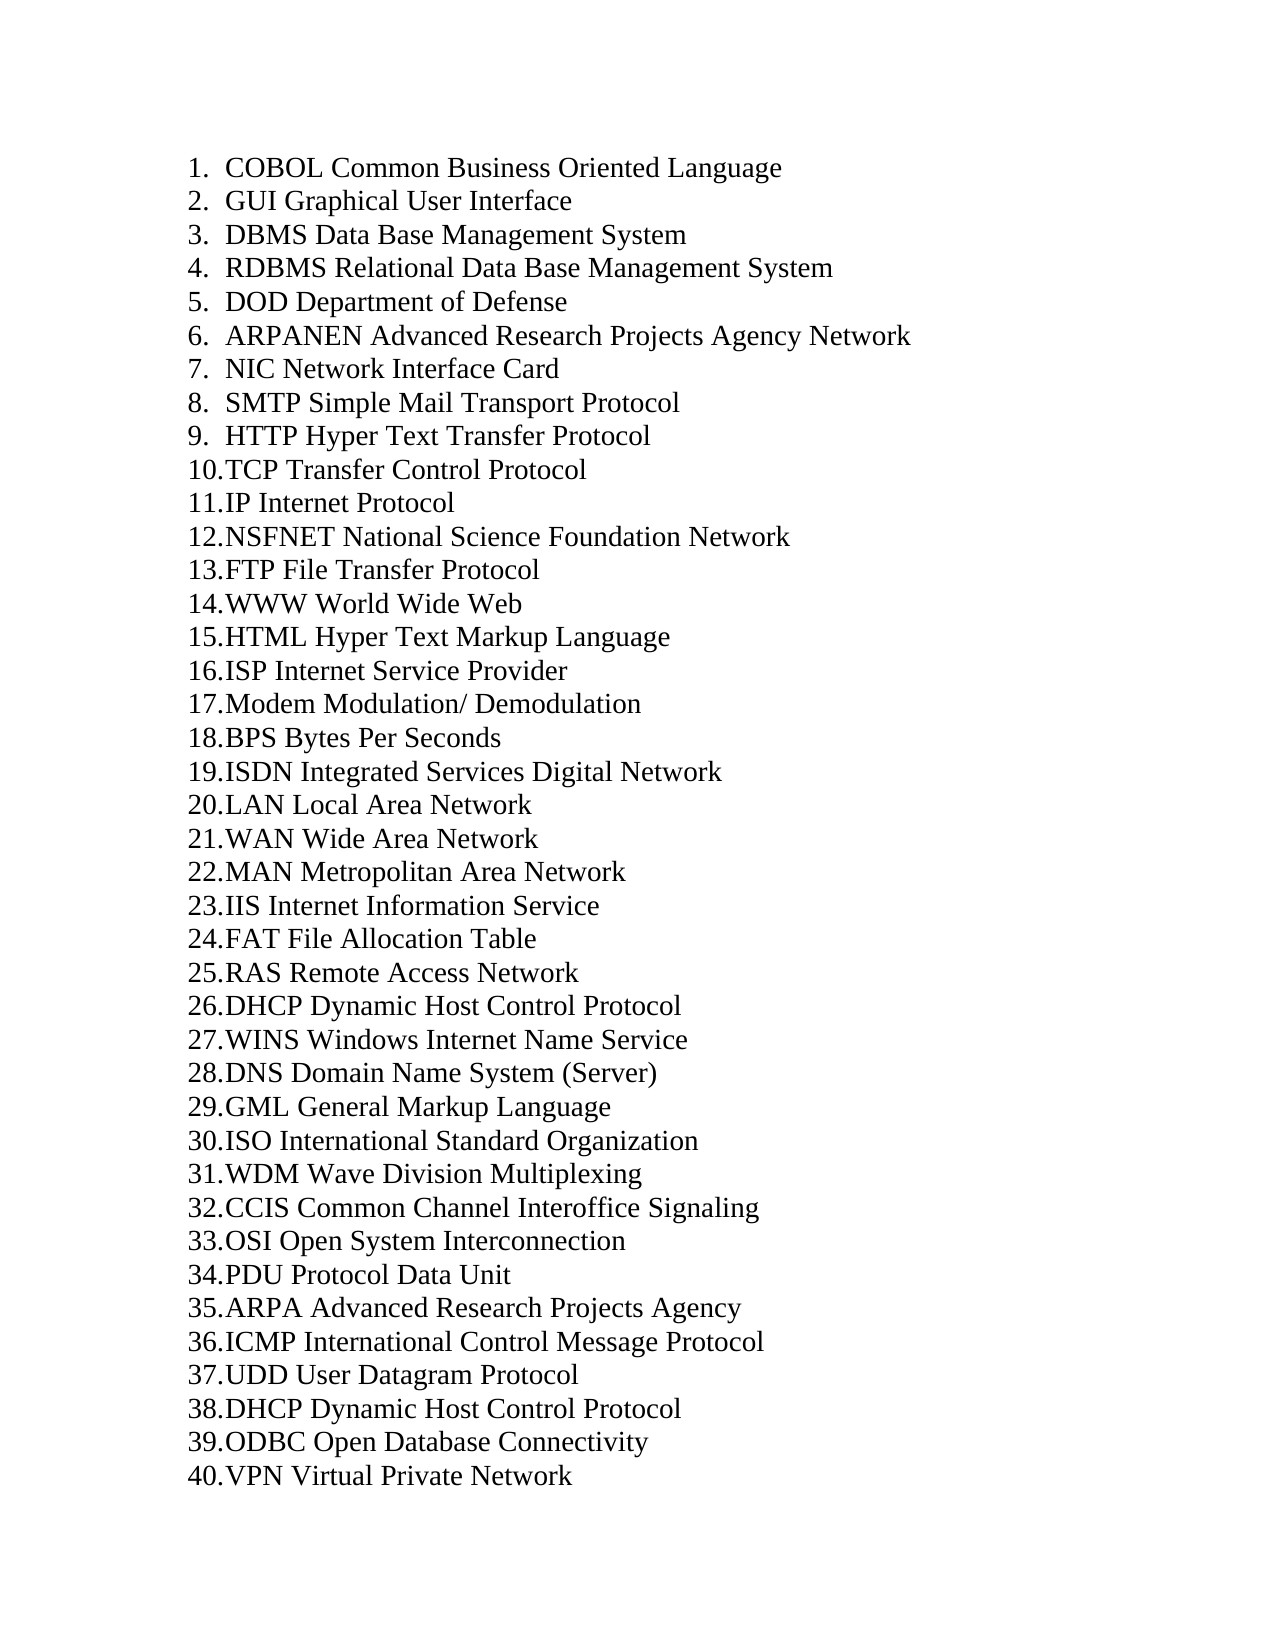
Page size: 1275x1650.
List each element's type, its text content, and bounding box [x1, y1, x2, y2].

list NSFNET National Science Foundation Network [187, 519, 1125, 552]
list COBOL Common Business Oriented Language [187, 150, 1125, 183]
list WINS Windows Internet Name Service [187, 1022, 1125, 1056]
list FTP File Transfer Protocol [187, 552, 1125, 586]
list ISO International Standard Organization [187, 1123, 1125, 1156]
list DOD Department of Defense [187, 284, 1125, 318]
list BPS Bytes Per Seconds [187, 720, 1125, 754]
list MAN Metropolitan Area Network [187, 854, 1125, 888]
list OSI Open System Interconnection [187, 1223, 1125, 1257]
list WDM Wave Division Multiplexing [187, 1156, 1125, 1190]
list DNS Domain Name System (Server) [187, 1056, 1125, 1089]
list ISDN Integrated Services Digital Network [187, 754, 1125, 787]
list IP Internet Protocol [187, 485, 1125, 519]
list WWW World Wide Web [187, 586, 1125, 619]
list FAT File Allocation Table [187, 921, 1125, 955]
list TCP Transfer Control Protocol [187, 452, 1125, 485]
list ISP Internet Service Provider [187, 653, 1125, 687]
list RDBMS Relational Data Base Management System [187, 251, 1125, 284]
list HTTP Hyper Text Transfer Protocol [187, 418, 1125, 452]
list ODBC Open Database Connectivity [187, 1424, 1125, 1458]
list Modem Modulation/ Demodulation [187, 687, 1125, 720]
list ARPANEN Advanced Research Projects Agency Network [187, 318, 1125, 351]
list GML General Markup Language [187, 1089, 1125, 1123]
list DHCP Dynamic Host Control Protocol [187, 1391, 1125, 1424]
list UDD User Datagram Protocol [187, 1357, 1125, 1391]
list ICMP International Control Message Protocol [187, 1324, 1125, 1357]
list PDU Protocol Data Unit [187, 1257, 1125, 1290]
list DBMS Data Base Management System [187, 217, 1125, 251]
list GUI Graphical User Interface [187, 183, 1125, 217]
list NIC Network Interface Card [187, 351, 1125, 385]
list LAN Local Area Network [187, 787, 1125, 821]
list WAN Wide Area Network [187, 821, 1125, 854]
list DHCP Dynamic Host Control Protocol [187, 988, 1125, 1022]
list ARPA Advanced Research Projects Agency [187, 1290, 1125, 1324]
list RAS Remote Access Network [187, 955, 1125, 988]
list VPN Virtual Private Network [187, 1458, 1125, 1492]
list HTML Hyper Text Markup Language [187, 619, 1125, 653]
list IIS Internet Information Service [187, 888, 1125, 921]
list SMTP Simple Mail Transport Protocol [187, 385, 1125, 418]
list CCIS Common Channel Interoffice Signaling [187, 1190, 1125, 1223]
